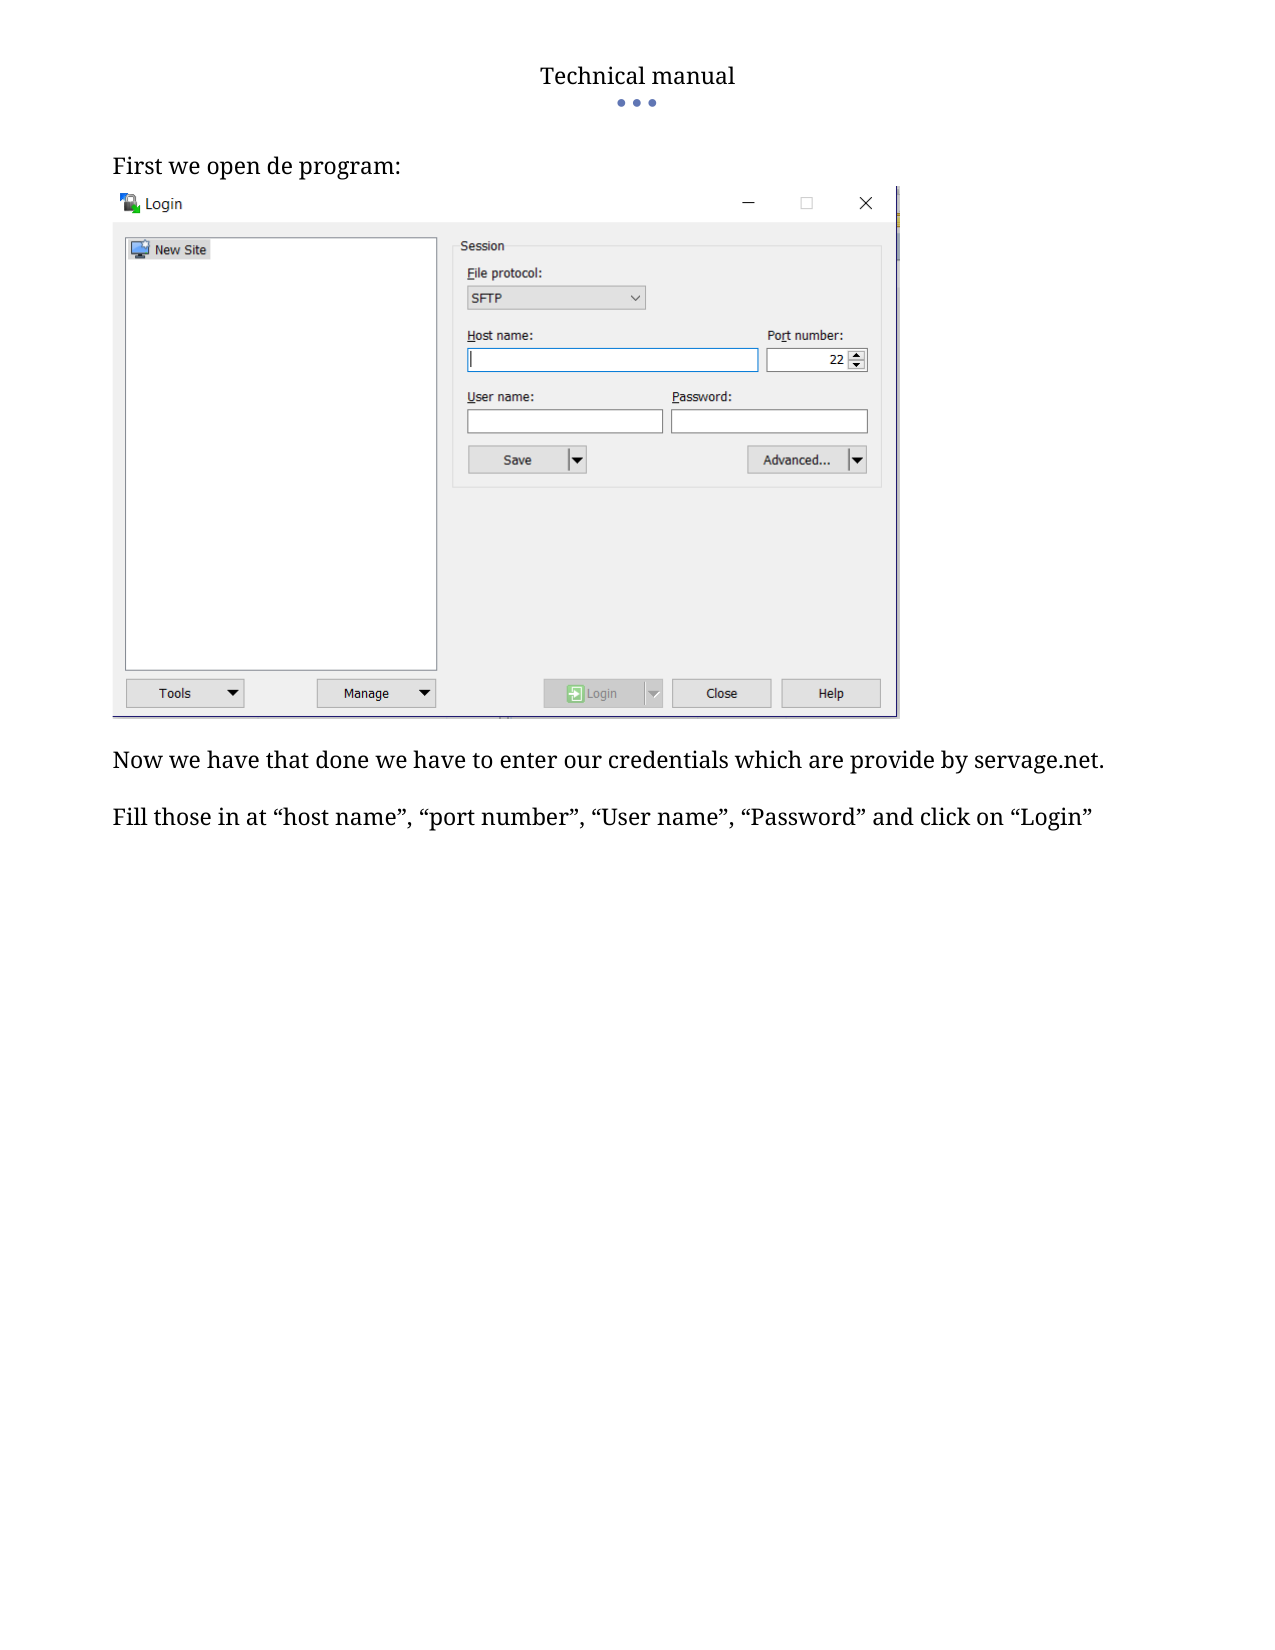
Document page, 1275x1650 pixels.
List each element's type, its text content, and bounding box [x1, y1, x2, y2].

text Now we have that done we have to enter our credentials which are provide by servage.net. [112, 744, 1162, 775]
picture [112, 186, 900, 719]
text Fill those in at “host name”, “port number”, “User name”, “Password” and click on “Login” [112, 801, 1162, 832]
